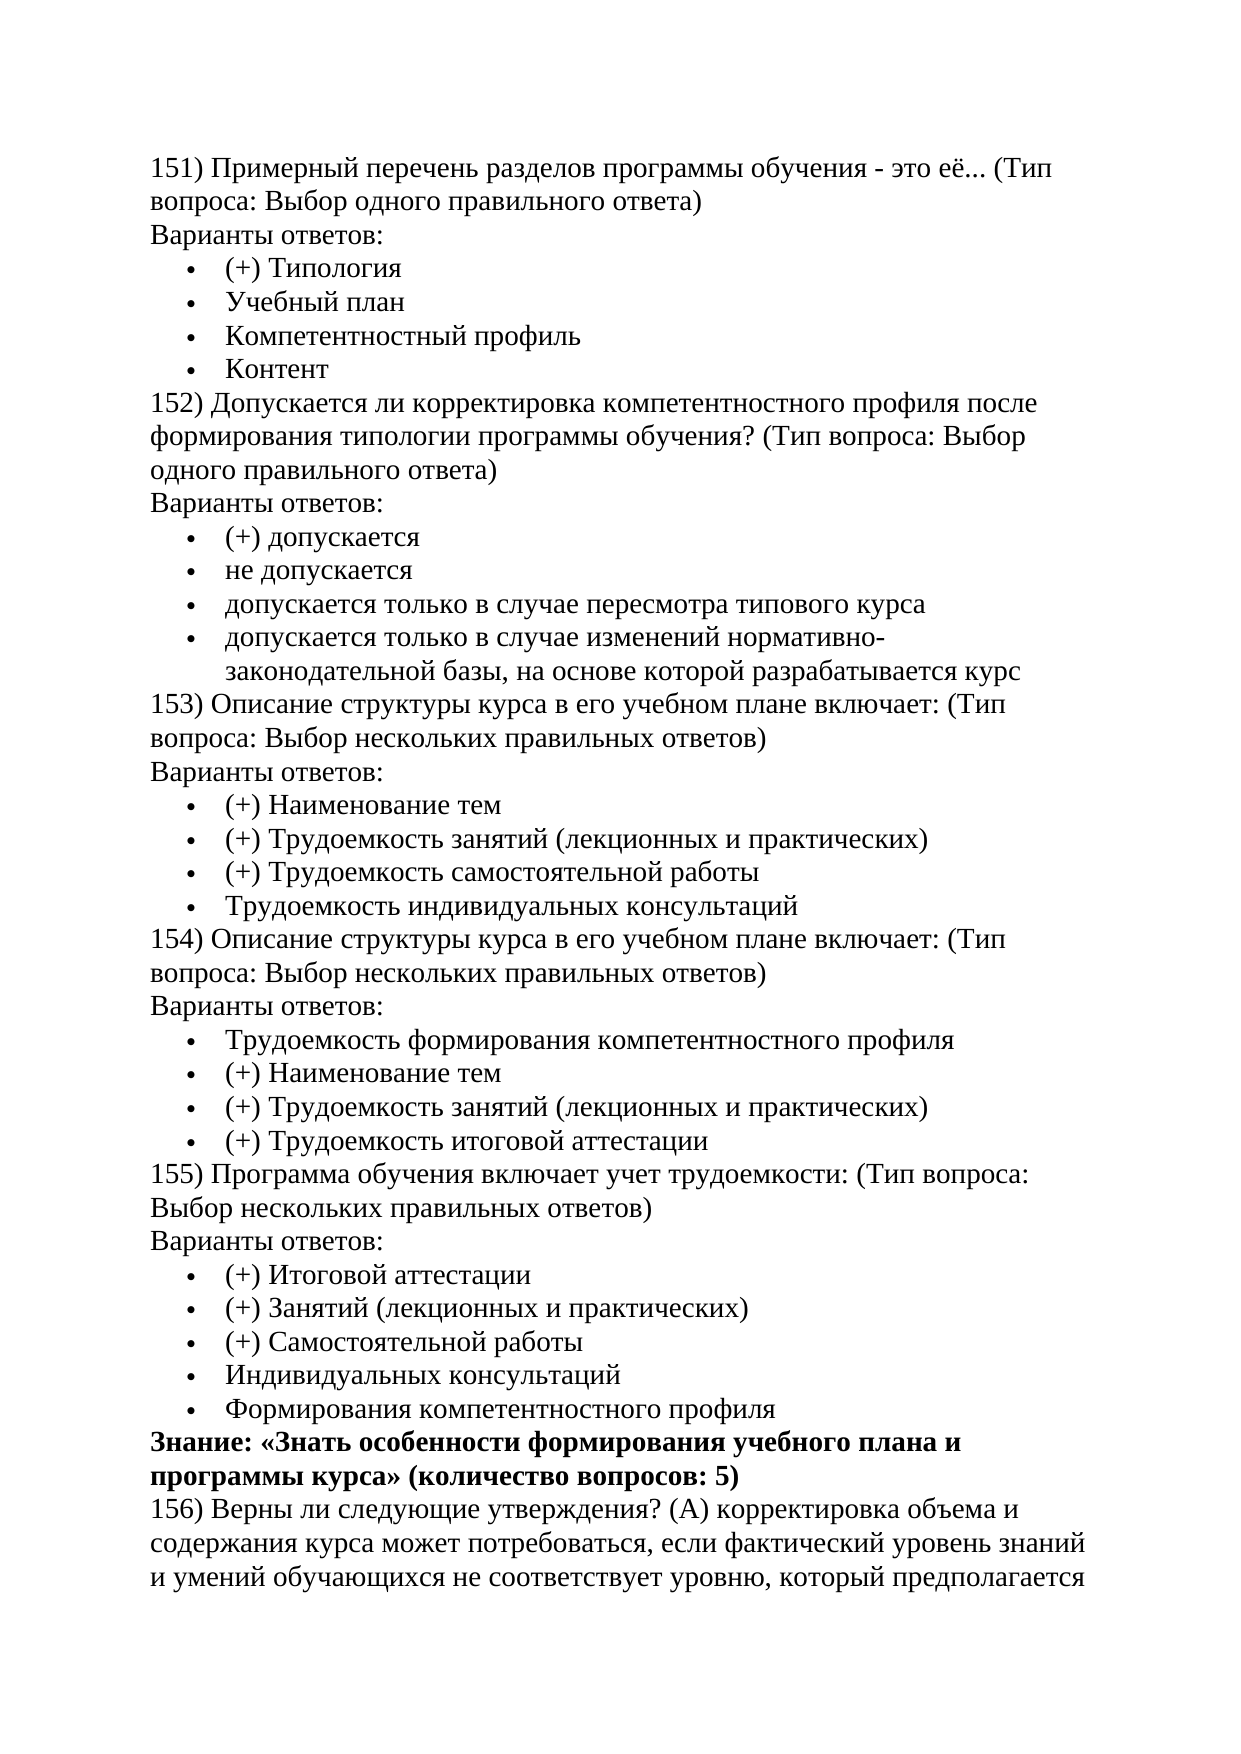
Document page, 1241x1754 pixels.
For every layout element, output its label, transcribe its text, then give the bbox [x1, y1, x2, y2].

list допускается только в случае пересмотра типового курса [187, 586, 1090, 619]
list Индивидуальных консультаций [187, 1357, 1090, 1391]
list (+) Наименование тем [187, 1056, 1090, 1089]
list Трудоемкость формирования компетентностного профиля [187, 1022, 1090, 1056]
list Трудоемкость индивидуальных консультаций [187, 888, 1090, 921]
text 152) Допускается ли корректировка компетентностного профиля после формирования типологии программы обучения? (Тип вопроса: Выбор одного правильного ответа) [150, 385, 1090, 485]
text 155) Программа обучения включает учет трудоемкости: (Тип вопроса: Выбор нескольких правильных ответов) [150, 1156, 1090, 1223]
text Варианты ответов: [150, 1223, 1090, 1257]
text 154) Описание структуры курса в его учебном плане включает: (Тип вопроса: Выбор нескольких правильных ответов) [150, 921, 1090, 988]
list Формирования компетентностного профиля [187, 1391, 1090, 1424]
list Контент [187, 351, 1090, 385]
text Варианты ответов: [150, 217, 1090, 251]
text Варианты ответов: [150, 754, 1090, 787]
list (+) Трудоемкость занятий (лекционных и практических) [187, 1089, 1090, 1123]
list (+) Трудоемкость итоговой аттестации [187, 1123, 1090, 1156]
list (+) Занятий (лекционных и практических) [187, 1290, 1090, 1324]
text 153) Описание структуры курса в его учебном плане включает: (Тип вопроса: Выбор нескольких правильных ответов) [150, 687, 1090, 754]
list (+) Трудоемкость занятий (лекционных и практических) [187, 821, 1090, 854]
list (+) Наименование тем [187, 787, 1090, 821]
list (+) Типология [187, 251, 1090, 284]
list Учебный план [187, 284, 1090, 318]
list (+) допускается [187, 519, 1090, 552]
list не допускается [187, 552, 1090, 586]
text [150, 1492, 1090, 1592]
list допускается только в случае изменений нормативно-законодательной базы, на основе которой разрабатывается курс [187, 619, 1090, 687]
list (+) Самостоятельной работы [187, 1324, 1090, 1357]
text Варианты ответов: [150, 485, 1090, 519]
text Варианты ответов: [150, 988, 1090, 1022]
text Знание: «Знать особенности формирования учебного плана и программы курса» (количество вопросов: 5) [150, 1424, 1090, 1492]
text 151) Примерный перечень разделов программы обучения - это её... (Тип вопроса: Выбор одного правильного ответа) [150, 150, 1090, 217]
list Компетентностный профиль [187, 318, 1090, 351]
list (+) Трудоемкость самостоятельной работы [187, 854, 1090, 888]
list (+) Итоговой аттестации [187, 1257, 1090, 1290]
